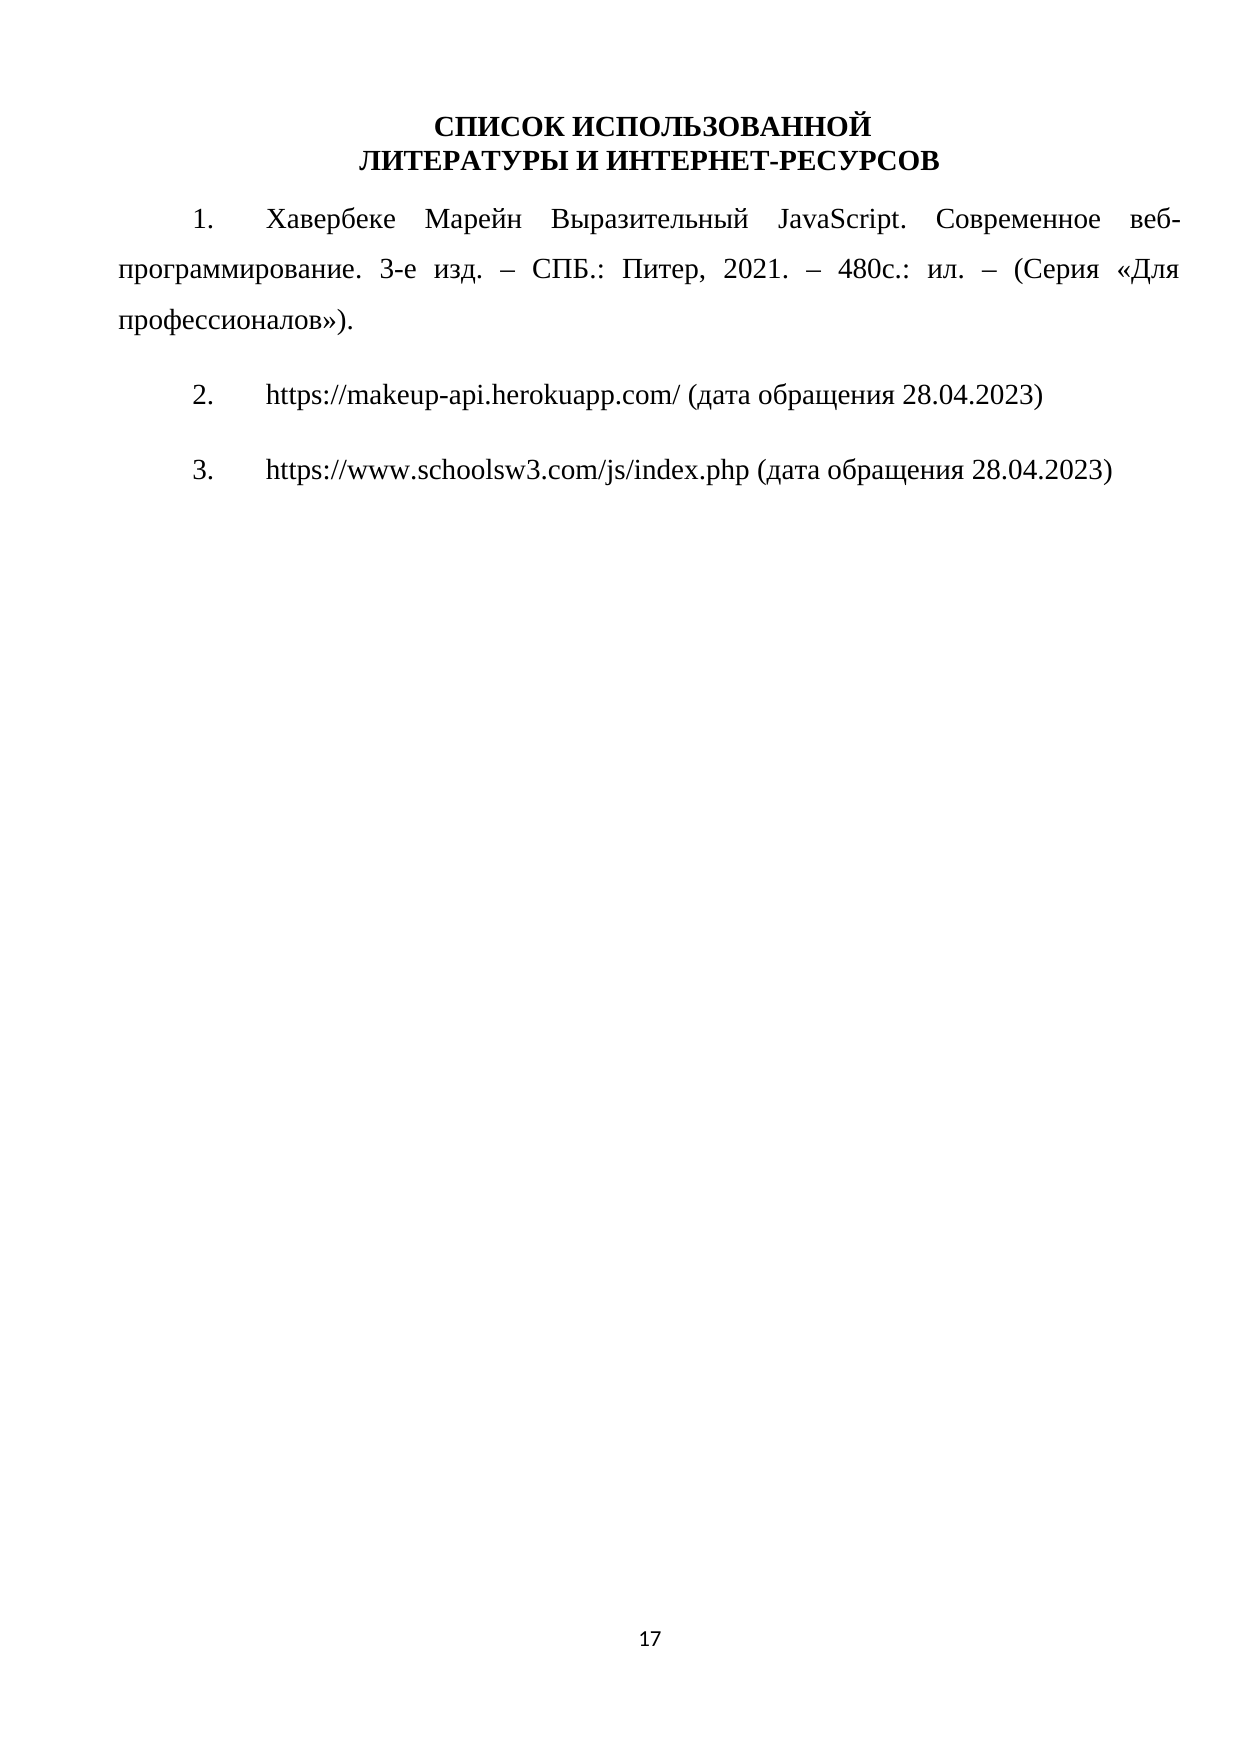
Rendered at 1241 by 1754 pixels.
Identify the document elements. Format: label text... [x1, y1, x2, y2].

subtitle СПИСОК ИСПОЛЬЗОВАННОЙ ЛИТЕРАТУРЫ И ИНТЕРНЕТ-РЕСУРСОВ [118, 109, 1181, 176]
list https://www.schoolsw3.com/js/index.php (дата обращения 28.04.2023) [118, 452, 1181, 486]
list https://makeup-api.herokuapp.com/ (дата обращения 28.04.2023) [118, 377, 1181, 411]
list Хавербеке Марейн Выразительный JavaScript. Современное веб-программирование. 3-е изд. – СПБ.: Питер, 2021. – 480с.: ил. – (Серия «Для профессионалов»). [118, 201, 1181, 335]
